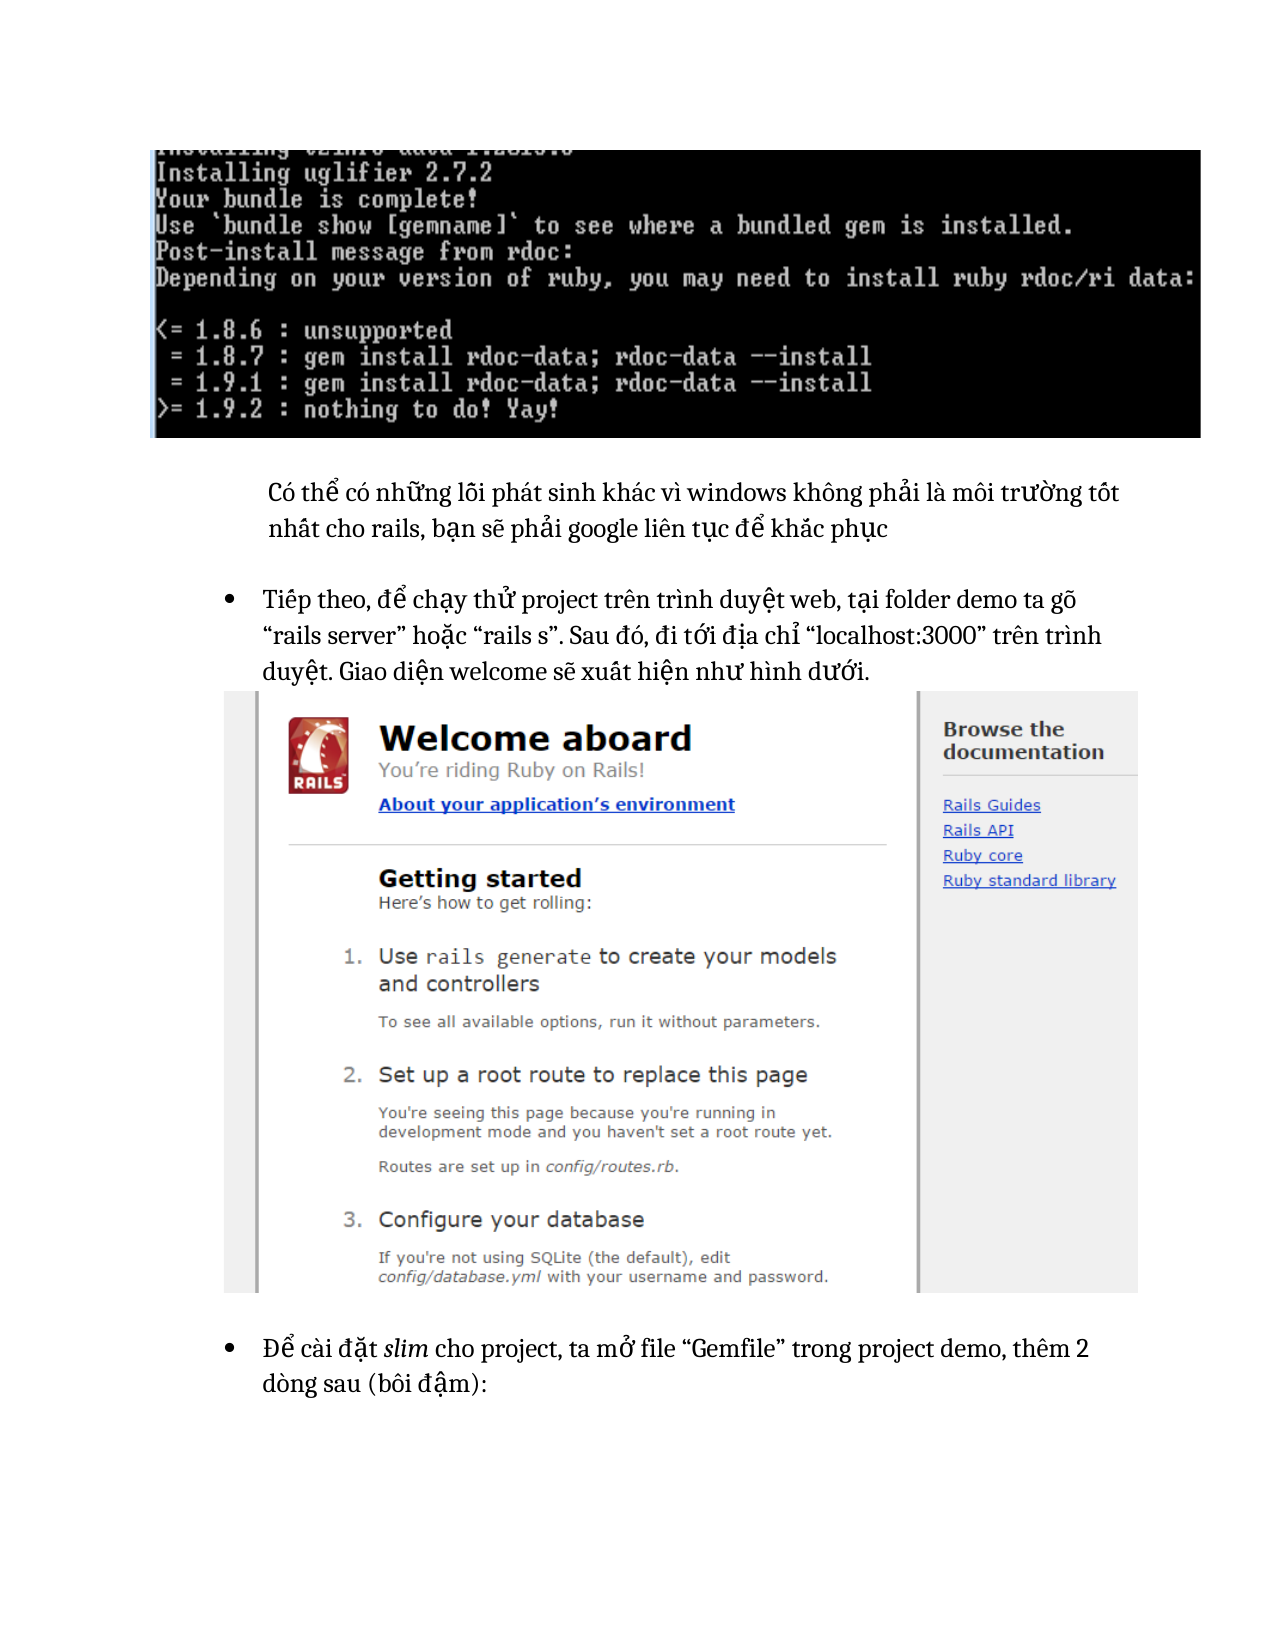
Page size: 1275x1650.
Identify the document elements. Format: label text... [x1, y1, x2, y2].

list Để cài đặt slim cho project, ta mở file “Gemfile” trong project demo, thêm 2 dòng sau (bôi đậm): [225, 1333, 1125, 1399]
list Tiếp theo, để chạy thử project trên trình duyệt web, tại folder demo ta gõ “rails server” hoặc “rails s”. Sau đó, đi tới địa chỉ “localhost:3000” trên trình duyệt. Giao diện welcome sẽ xuất hiện như hình dưới. [225, 584, 1125, 687]
picture [223, 691, 1138, 1293]
picture [150, 150, 1201, 438]
list Có thể có những lỗi phát sinh khác vì windows không phải là môi trường tốt nhất cho rails, bạn sẽ phải google liên tục để khắc phục [268, 477, 1125, 544]
